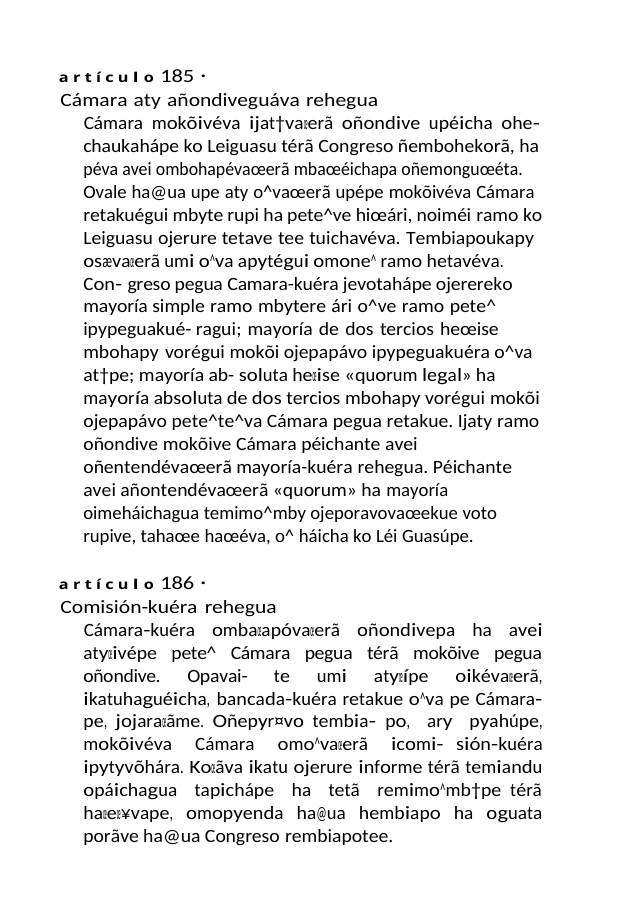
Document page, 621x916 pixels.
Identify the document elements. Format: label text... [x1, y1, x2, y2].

text Comisión-kuéra rehegua [60, 595, 578, 618]
text a r t í c u l o 185 . [59, 55, 578, 88]
text a r t í c u l o 186 . [59, 562, 578, 595]
text Cámara-kuéra ombaœapóvaœerã oñondivepa ha avei atyœivépe pete^ Cámara pegua térã mokõive pegua oñondive. Opavai- te umi atyœípe oikévaœerã, ikatuhaguéicha, bancada-kuéra retakue o^va pe Cámara-pe, jojaraœãme. Oñepyr¤vo tembia- po, ary pyahúpe, mokõivéva Cámara omo^vaœerã icomi- sión-kuéra ipytyvõhára. Koœãva ikatu ojerure informe térã temiandu opáichagua tapichápe ha tetã remimo^mb†pe térã haœeœ¥vape, omopyenda ha@ua hembiapo ha oguata porãve ha@ua Congreso rembiapotee. [83, 618, 542, 847]
text Cámara mokõivéva ijat†vaœerã oñondive upéicha ohe- chaukahápe ko Leiguasu térã Congreso ñembohekorã, ha péva avei ombohapévaœerã mbaœéichapa oñemonguœéta. Ovale ha@ua upe aty o^vaœerã upépe mokõivéva Cámara retakuégui mbyte rupi ha pete^ve hiœári, noiméi ramo ko Leiguasu ojerure tetave tee tuichavéva. Tembiapoukapy osævaœerã umi o^va apytégui omone^ ramo hetavéva. Con- greso pegua Camara-kuéra jevotahápe ojerereko mayoría simple ramo mbytere ári o^ve ramo pete^ ipypeguakué- ragui; mayoría de dos tercios heœise mbohapy vorégui mokõi ojepapávo ipypeguakuéra o^va at†pe; mayoría ab- soluta heœise «quorum legal» ha mayoría absoluta de dos tercios mbohapy vorégui mokõi ojepapávo pete^te^va Cámara pegua retakue. Ijaty ramo oñondive mokõive Cámara péichante avei oñentendévaœerã mayoría-kuéra rehegua. Péichante avei añontendévaœerã «quorum» ha mayoría oimeháichagua temimo^mby ojeporavovaœekue voto rupive, tahaœe haœéva, o^ háicha ko Léi Guasúpe. [83, 111, 544, 547]
text Cámara aty añondiveguáva rehegua [60, 88, 578, 111]
